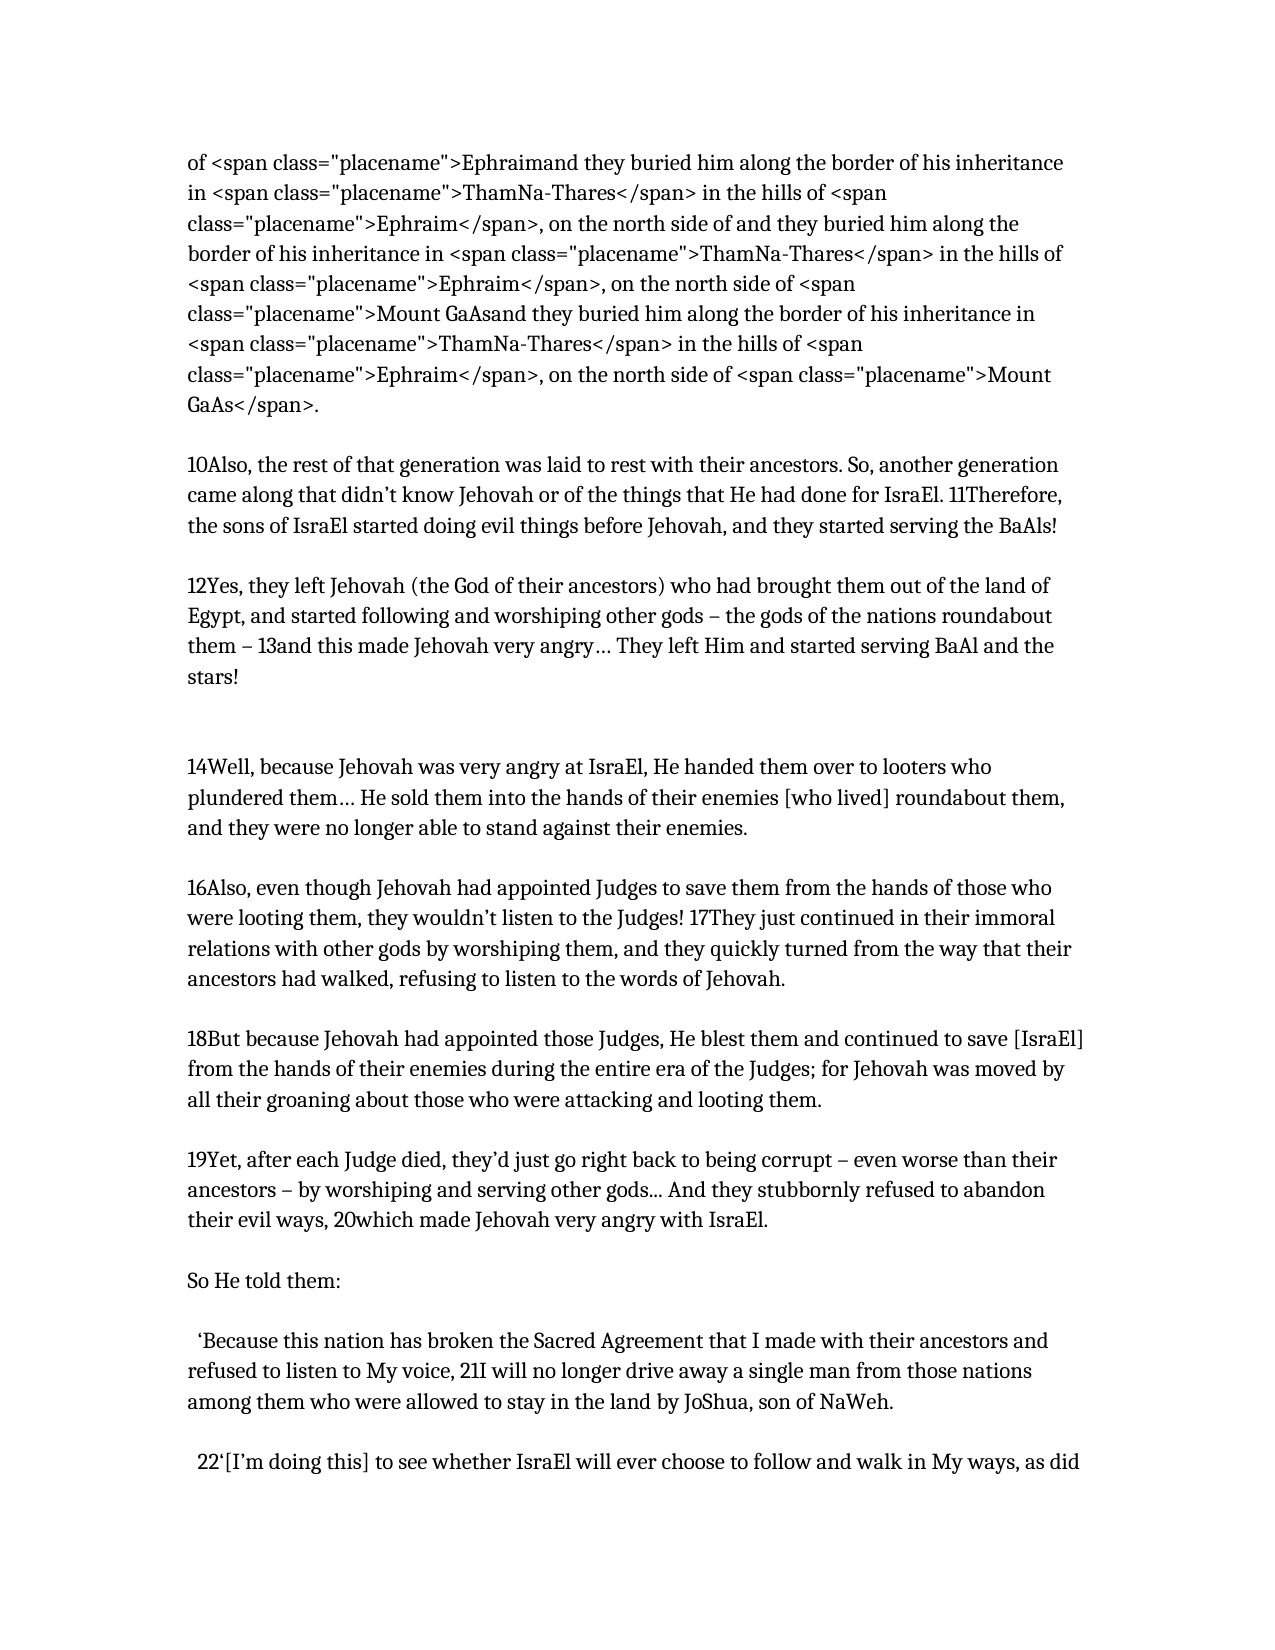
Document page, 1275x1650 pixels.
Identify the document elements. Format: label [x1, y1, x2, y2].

text [187, 150, 1087, 1475]
